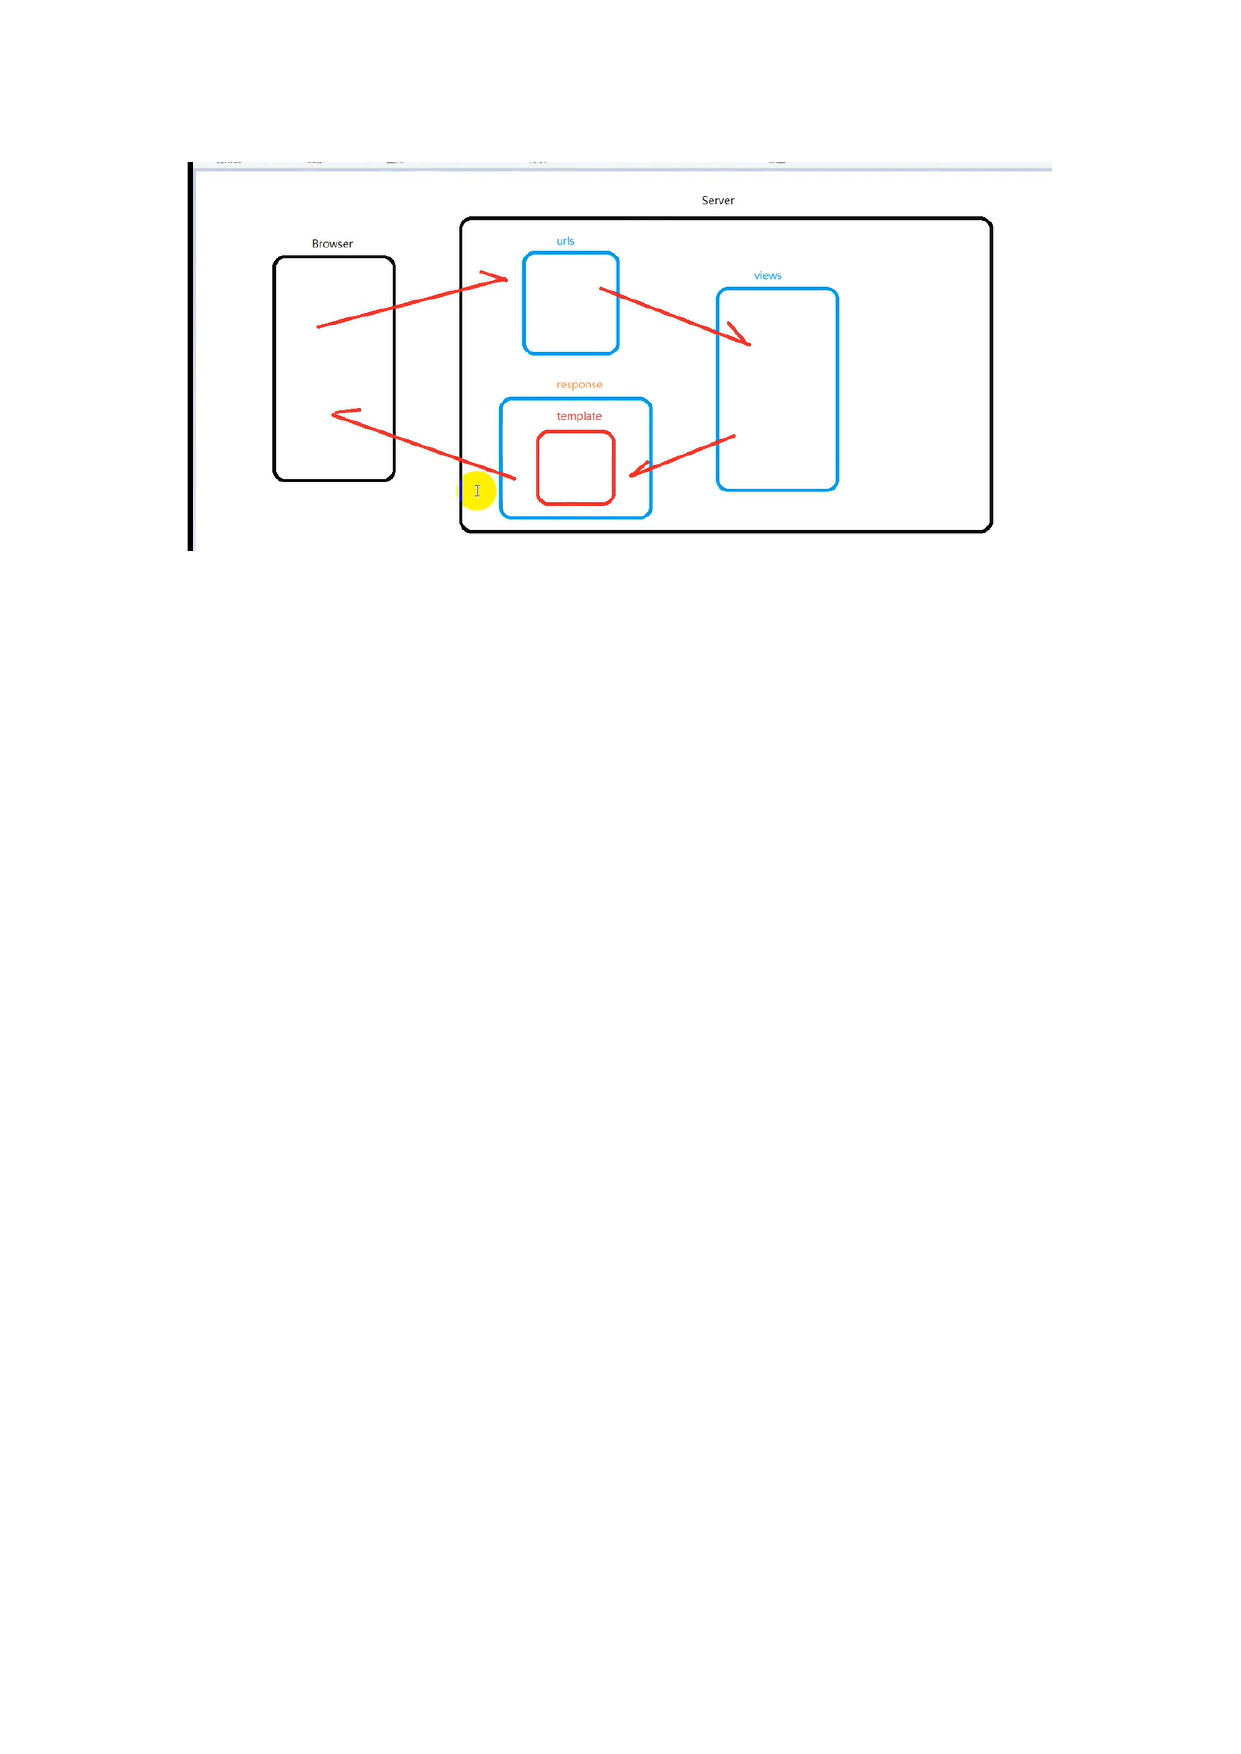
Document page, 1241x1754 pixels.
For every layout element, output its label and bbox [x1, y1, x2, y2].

picture [187, 162, 1052, 551]
